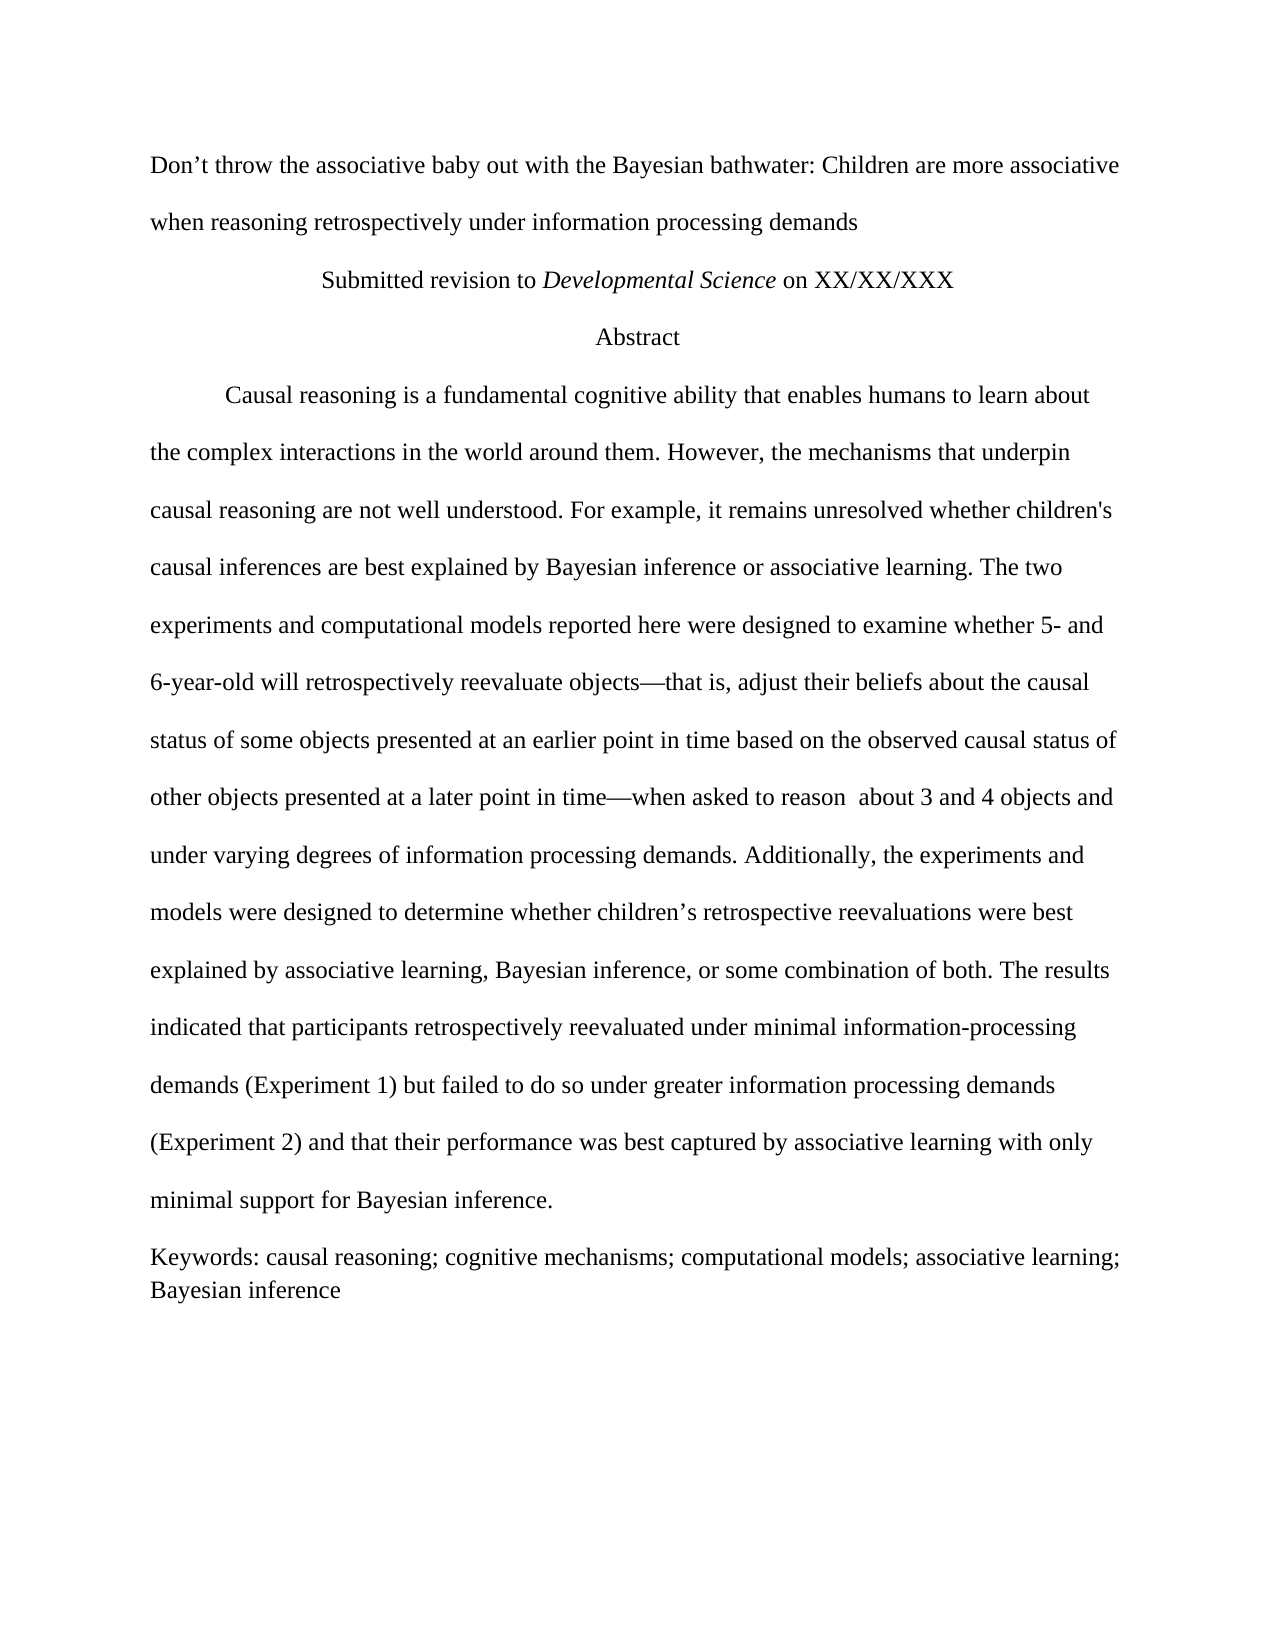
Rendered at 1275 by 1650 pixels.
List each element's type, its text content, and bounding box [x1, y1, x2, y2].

text Keywords: causal reasoning; cognitive mechanisms; computational models; associative learning; Bayesian inference [150, 1242, 1125, 1304]
text Abstract [150, 322, 1125, 351]
text Submitted revision to Developmental Science on XX/XX/XXX [150, 265, 1125, 294]
text Causal reasoning is a fundamental cognitive ability that enables humans to learn about the complex interactions in the world around them. However, the mechanisms that underpin causal reasoning are not well understood. For example, it remains unresolved whether children's causal inferences are best explained by Bayesian inference or associative learning. The two experiments and computational models reported here were designed to examine whether 5- and 6-year-old will retrospectively reevaluate objects—that is, adjust their beliefs about the causal status of some objects presented at an earlier point in time based on the observed causal status of other objects presented at a later point in time—when asked to reason about 3 and 4 objects and under varying degrees of information processing demands. Additionally, the experiments and models were designed to determine whether children’s retrospective reevaluations were best explained by associative learning, Bayesian inference, or some combination of both. The results indicated that participants retrospectively reevaluated under minimal information-processing demands (Experiment 1) but failed to do so under greater information processing demands (Experiment 2) and that their performance was best captured by associative learning with only minimal support for Bayesian inference. [150, 380, 1125, 1214]
text Don’t throw the associative baby out with the Bayesian bathwater: Children are more associative when reasoning retrospectively under information processing demands [150, 150, 1125, 236]
